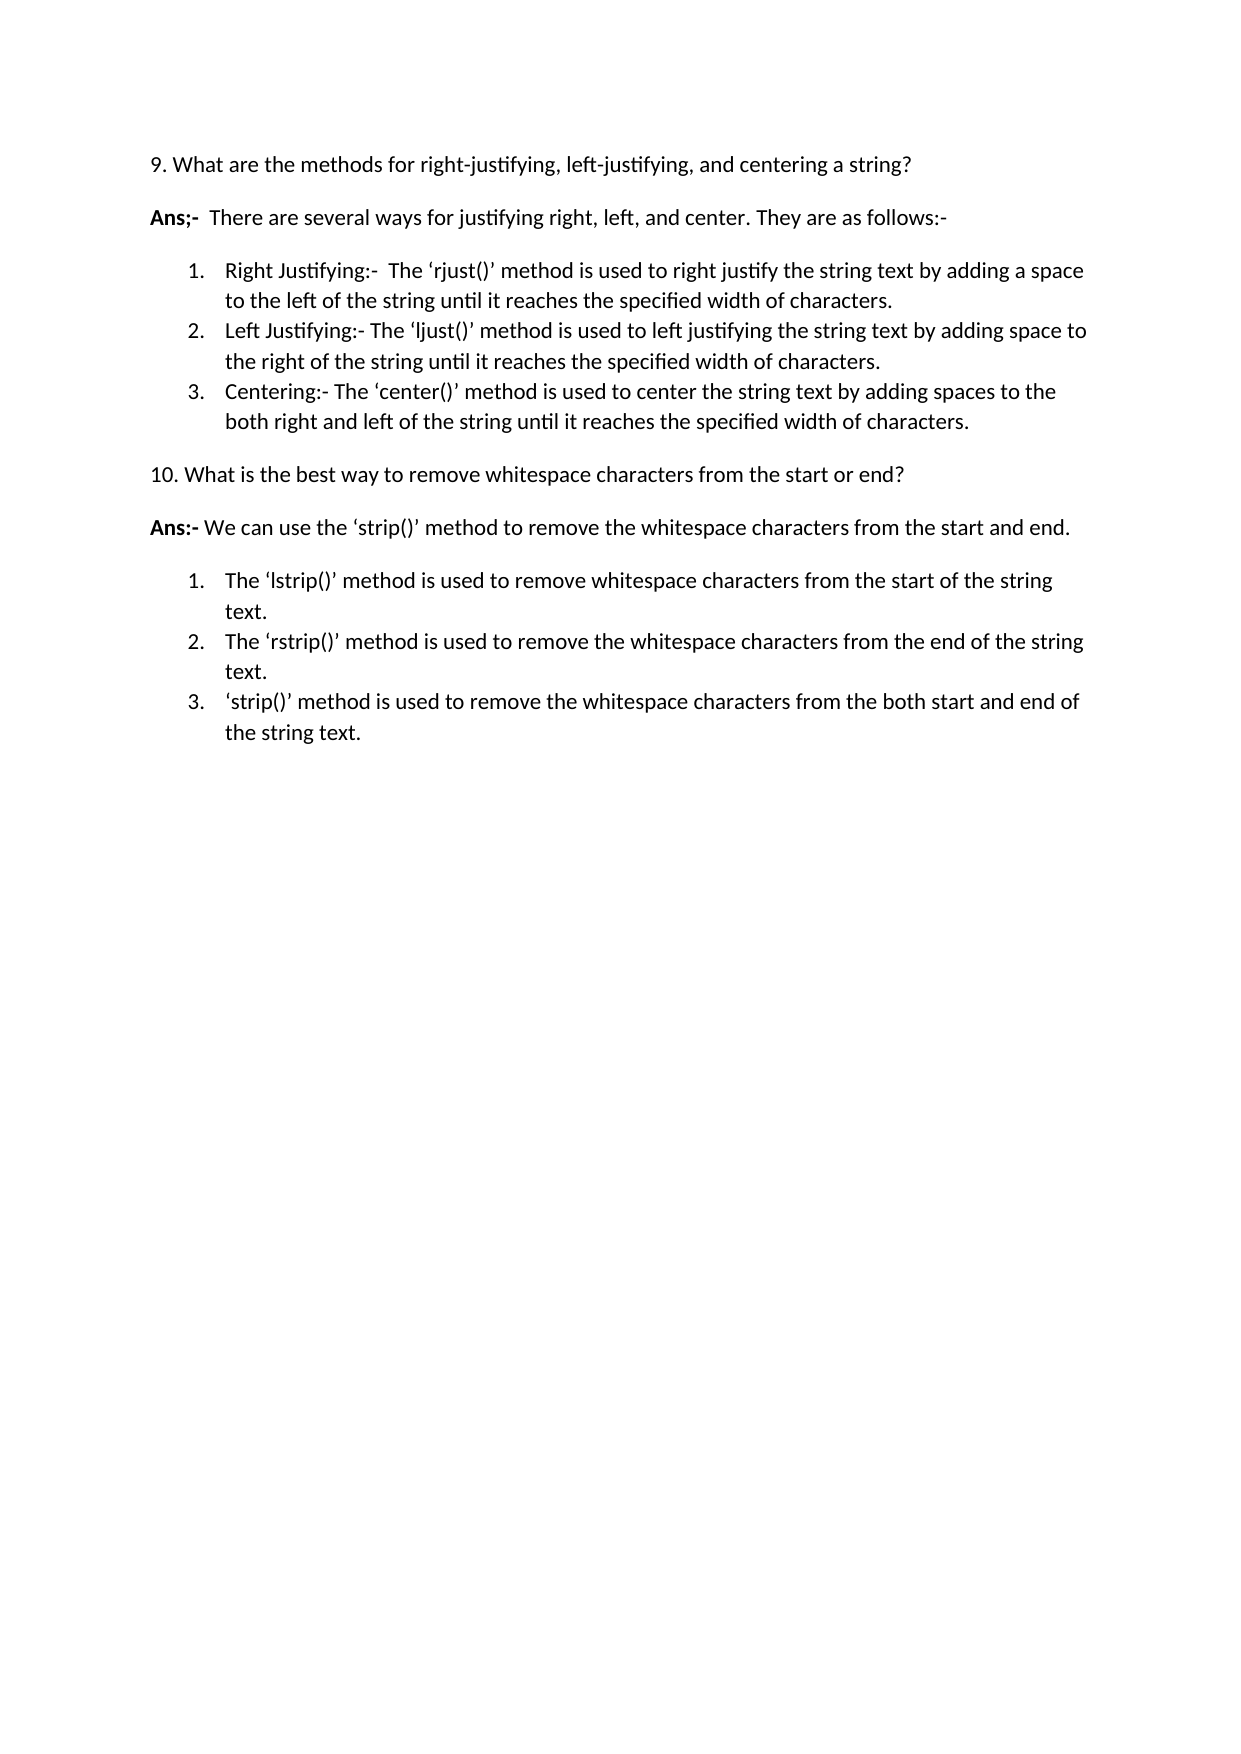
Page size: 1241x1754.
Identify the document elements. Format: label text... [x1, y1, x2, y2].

list The ‘lstrip()’ method is used to remove whitespace characters from the start of the string text. [187, 567, 1090, 625]
list The ‘rstrip()’ method is used to remove the whitespace characters from the end of the string text. [187, 627, 1090, 685]
list Left Justifying:- The ‘ljust()’ method is used to left justifying the string text by adding space to the right of the string until it reaches the specified width of characters. [187, 317, 1090, 375]
text 9. What are the methods for right-justifying, left-justifying, and centering a string? [150, 150, 1090, 178]
text 10. What is the best way to remove whitespace characters from the start or end? [150, 460, 1090, 488]
text Ans;- There are several ways for justifying right, left, and center. They are as follows:- [150, 203, 1090, 231]
text Ans:- We can use the ‘strip()’ method to remove the whitespace characters from the start and end. [150, 513, 1090, 542]
list ‘strip()’ method is used to remove the whitespace characters from the both start and end of the string text. [187, 687, 1090, 746]
list Centering:- The ‘center()’ method is used to center the string text by adding spaces to the both right and left of the string until it reaches the specified width of characters. [187, 377, 1090, 435]
list Right Justifying:- The ‘rjust()’ method is used to right justify the string text by adding a space to the left of the string until it reaches the specified width of characters. [187, 256, 1090, 314]
